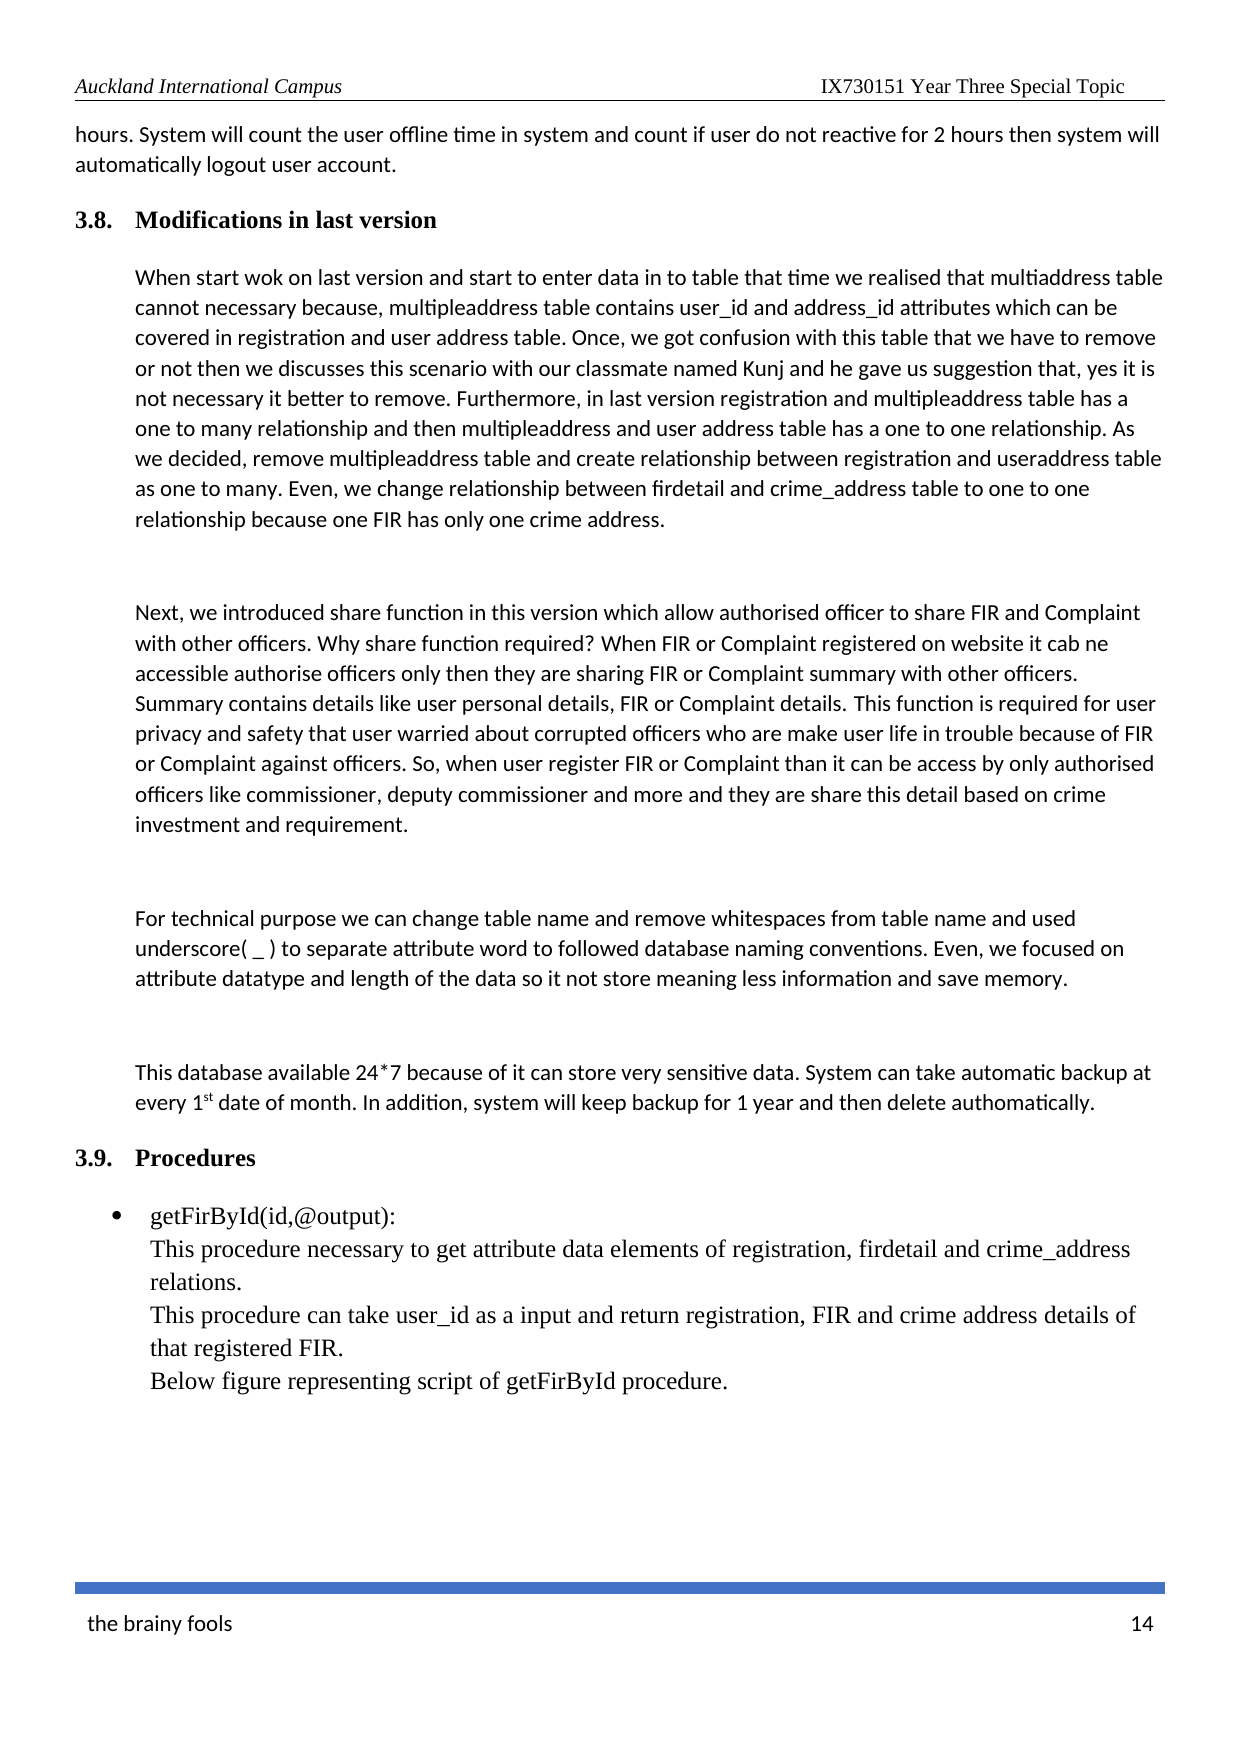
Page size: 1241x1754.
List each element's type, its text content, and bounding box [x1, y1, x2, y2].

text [75, 120, 1165, 178]
subtitle Procedures [75, 1143, 1165, 1172]
list This procedure necessary to get attribute data elements of registration, firdetail and crime_address relations. [150, 1234, 1165, 1296]
list This procedure can take user_id as a input and return registration, FIR and crime address details of that registered FIR. [150, 1300, 1165, 1362]
subtitle Modifications in last version [75, 205, 1165, 234]
list getFirById(id,@output): [112, 1201, 1165, 1230]
text For technical purpose we can change table name and remove whitespaces from table name and used underscore( _ ) to separate attribute word to followed database naming conventions. Even, we focused on attribute datatype and length of the data so it not store meaning less information and save memory. [135, 904, 1165, 992]
text Next, we introduced share function in this version which allow authorised officer to share FIR and Complaint with other officers. Why share function required? When FIR or Complaint registered on website it cab ne accessible authorise officers only then they are sharing FIR or Complaint summary with other officers. Summary contains details like user personal details, FIR or Complaint details. This function is required for user privacy and safety that user warried about corrupted officers who are make user life in trouble because of FIR or Complaint against officers. So, when user register FIR or Complaint than it can be access by only authorised officers like commissioner, deputy commissioner and more and they are share this detail based on crime investment and requirement. [135, 598, 1165, 838]
text This database available 24*7 because of it can store very sensitive data. System can take automatic backup at every 1st date of month. In addition, system will keep backup for 1 year and then delete authomatically. [135, 1058, 1165, 1116]
list Below figure representing script of getFirById procedure. [150, 1366, 1165, 1395]
text When start wok on last version and start to enter data in to table that time we realised that multiaddress table cannot necessary because, multipleaddress table contains user_id and address_id attributes which can be covered in registration and user address table. Once, we got confusion with this table that we have to remove or not then we discusses this scenario with our classmate named Kunj and he gave us suggestion that, yes it is not necessary it better to remove. Furthermore, in last version registration and multipleaddress table has a one to many relationship and then multipleaddress and user address table has a one to one relationship. As we decided, remove multipleaddress table and create relationship between registration and useraddress table as one to many. Even, we change relationship between firdetail and crime_address table to one to one relationship because one FIR has only one crime address. [135, 263, 1165, 533]
